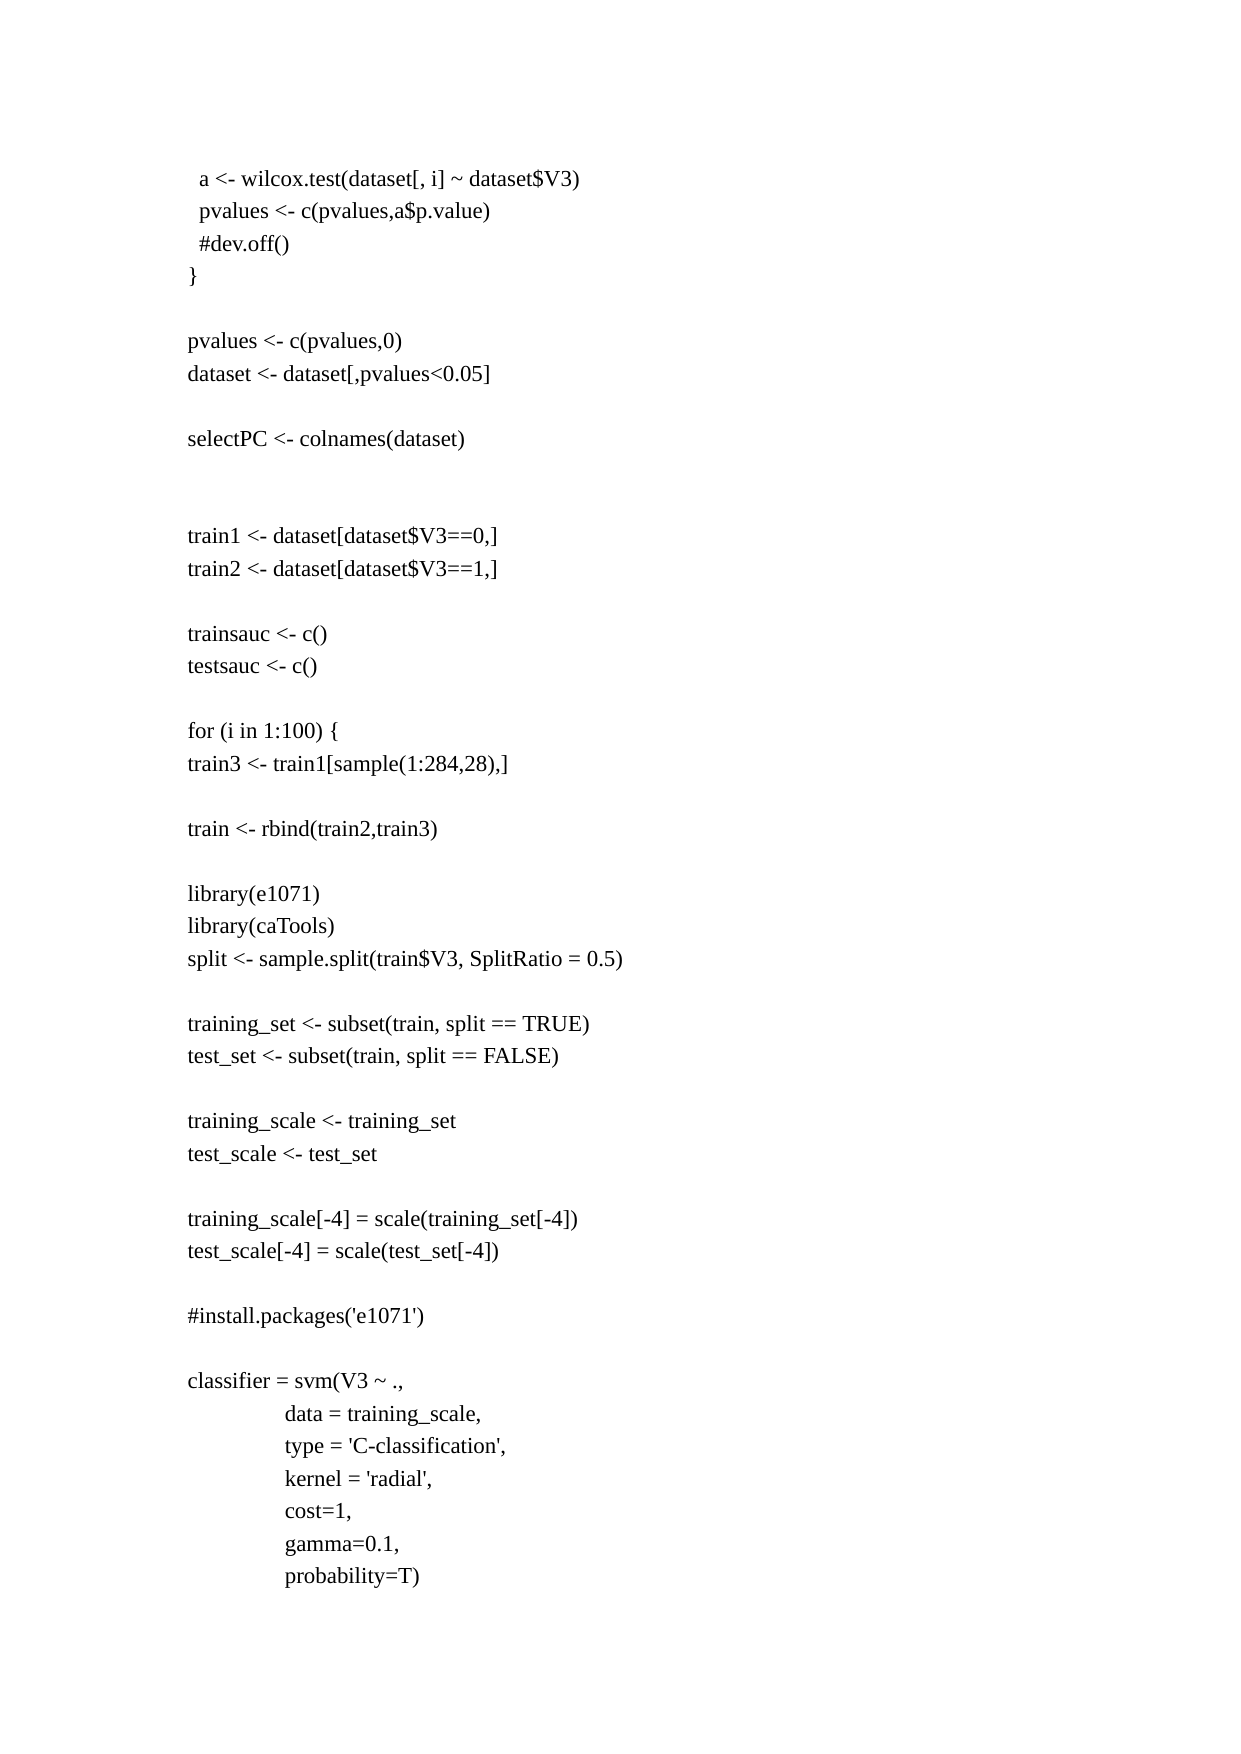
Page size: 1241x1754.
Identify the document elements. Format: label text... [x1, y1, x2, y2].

text pvalues <- c(pvalues,a$p.value) [187, 194, 1053, 227]
text #install.packages('e1071') [187, 1299, 1053, 1332]
text selectPC <- colnames(dataset) [187, 422, 1053, 454]
text dataset <- dataset[,pvalues<0.05] [187, 357, 1053, 389]
text training_set <- subset(train, split == TRUE) [187, 1007, 1053, 1039]
text train3 <- train1[sample(1:284,28),] [187, 747, 1053, 779]
text #dev.off() [187, 227, 1053, 259]
text library(caTools) [187, 909, 1053, 942]
text split <- sample.split(train$V3, SplitRatio = 0.5) [187, 942, 1053, 974]
text gamma=0.1, [187, 1527, 1053, 1559]
text a <- wilcox.test(dataset[, i] ~ dataset$V3) [187, 162, 1053, 194]
text test_set <- subset(train, split == FALSE) [187, 1039, 1053, 1072]
text classifier = svm(V3 ~ ., [187, 1364, 1053, 1397]
text pvalues <- c(pvalues,0) [187, 324, 1053, 357]
text training_scale <- training_set [187, 1104, 1053, 1137]
text for (i in 1:100) { [187, 714, 1053, 747]
text type = 'C-classification', [187, 1429, 1053, 1462]
text probability=T) [187, 1559, 1053, 1592]
text library(e1071) [187, 877, 1053, 909]
text training_scale[-4] = scale(training_set[-4]) [187, 1202, 1053, 1234]
text kernel = 'radial', [187, 1462, 1053, 1494]
text } [187, 259, 1053, 292]
text train <- rbind(train2,train3) [187, 812, 1053, 844]
text train1 <- dataset[dataset$V3==0,] [187, 519, 1053, 552]
text test_scale[-4] = scale(test_set[-4]) [187, 1234, 1053, 1267]
text data = training_scale, [187, 1397, 1053, 1429]
text train2 <- dataset[dataset$V3==1,] [187, 552, 1053, 584]
text test_scale <- test_set [187, 1137, 1053, 1169]
text cost=1, [187, 1494, 1053, 1527]
text trainsauc <- c() [187, 617, 1053, 649]
text testsauc <- c() [187, 649, 1053, 682]
